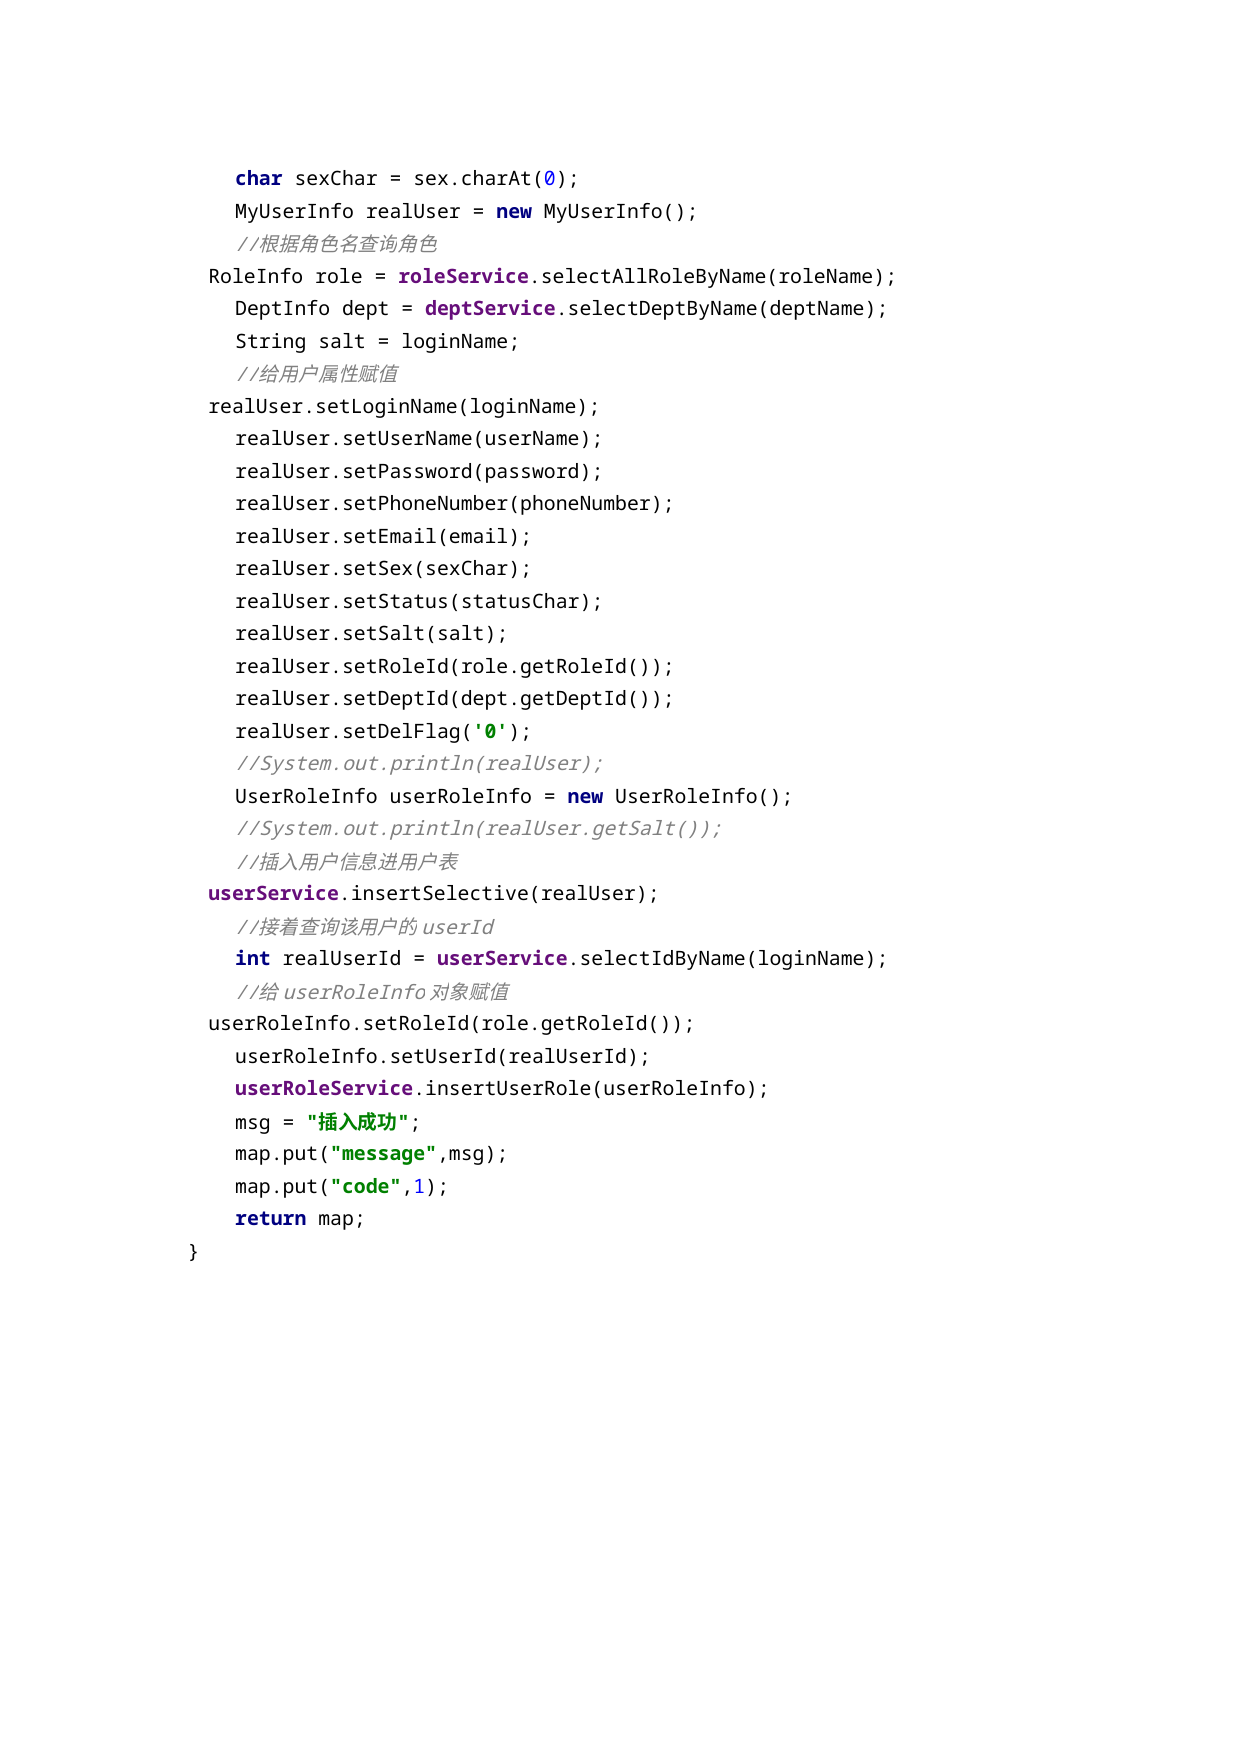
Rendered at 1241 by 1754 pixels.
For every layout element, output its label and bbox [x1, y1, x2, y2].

text [187, 162, 1053, 1267]
